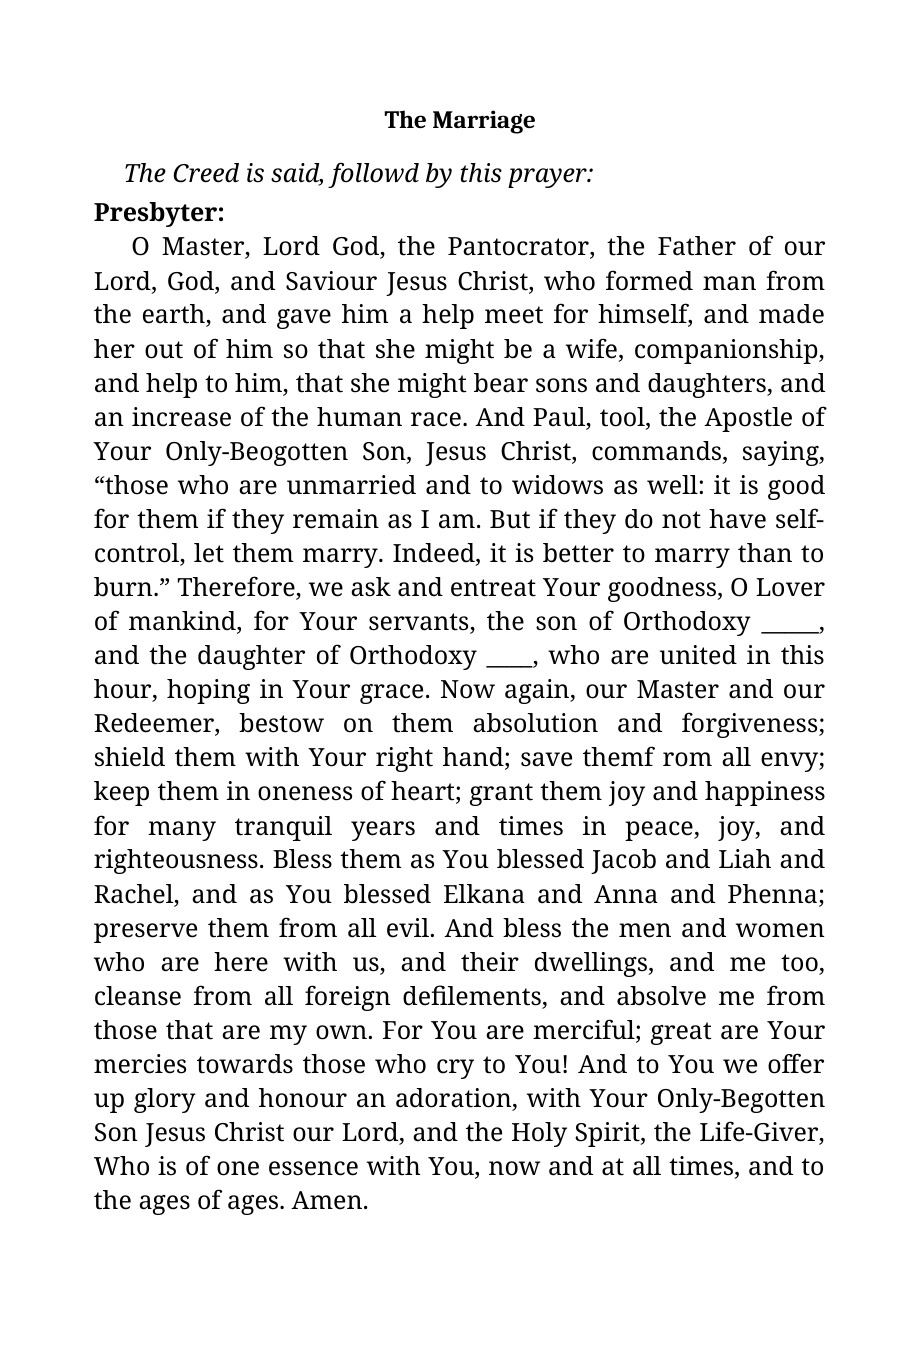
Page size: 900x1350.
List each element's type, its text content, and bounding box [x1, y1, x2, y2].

text The Creed is said, followd by this prayer: [94, 156, 826, 190]
subtitle The Marriage [94, 106, 826, 135]
text Presbyter: [94, 195, 826, 229]
